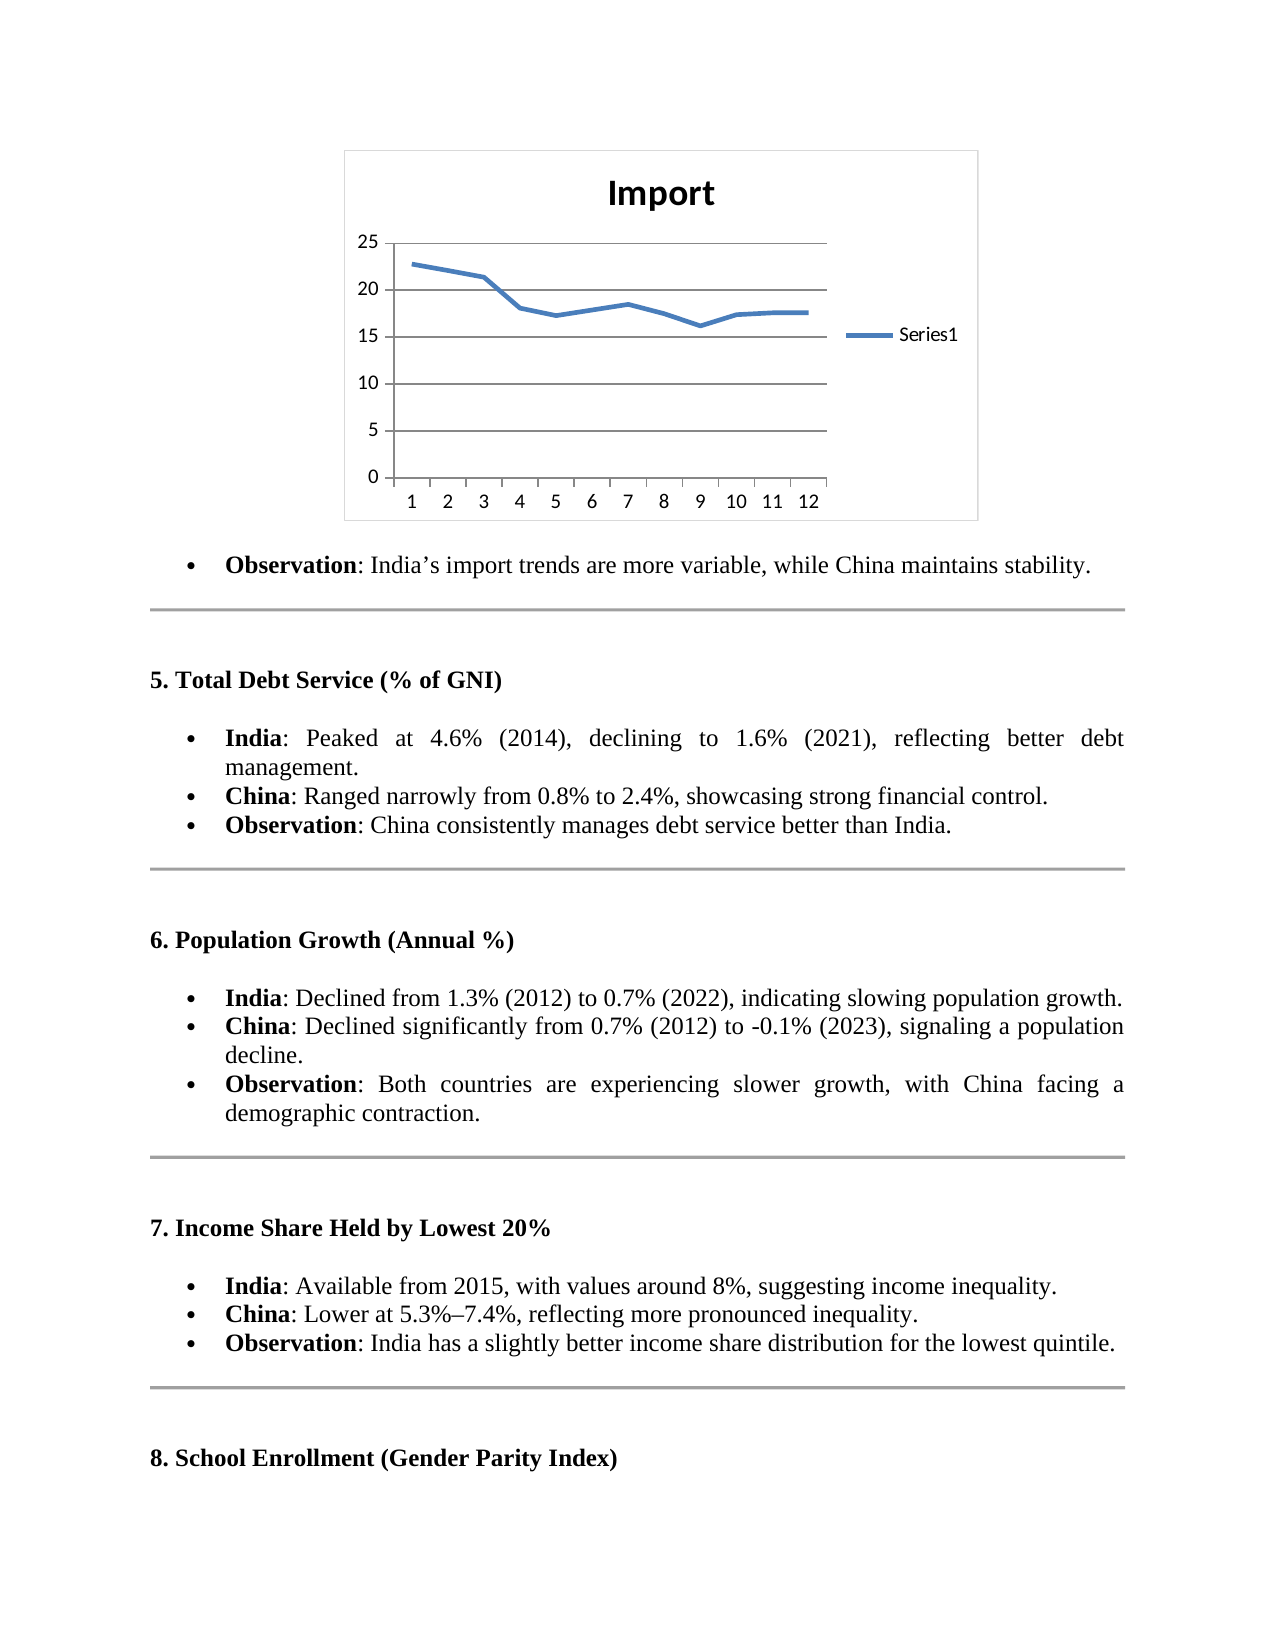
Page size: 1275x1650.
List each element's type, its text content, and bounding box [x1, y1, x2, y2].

list China: Ranged narrowly from 0.8% to 2.4%, showcasing strong financial control. [187, 781, 1125, 810]
list China: Declined significantly from 0.7% (2012) to -0.1% (2023), signaling a population decline. [187, 1011, 1125, 1069]
text 7. Income Share Held by Lowest 20% [150, 1213, 1125, 1242]
list India: Peaked at 4.6% (2014), declining to 1.6% (2021), reflecting better debt management. [187, 723, 1125, 781]
list Observation: Both countries are experiencing slower growth, with China facing a demographic contraction. [187, 1069, 1125, 1126]
text 5. Total Debt Service (% of GNI) [150, 666, 1125, 694]
list Observation: China consistently manages debt service better than India. [187, 810, 1125, 838]
list Observation: India’s import trends are more variable, while China maintains stability. [187, 550, 1125, 579]
text 6. Population Growth (Annual %) [150, 925, 1125, 953]
list Observation: India has a slightly better income share distribution for the lowest quintile. [187, 1328, 1125, 1357]
text 8. School Enrollment (Gender Parity Index) [150, 1443, 1125, 1472]
list China: Lower at 5.3%–7.4%, reflecting more pronounced inequality. [187, 1299, 1125, 1328]
list India: Declined from 1.3% (2012) to 0.7% (2022), indicating slowing population growth. [187, 983, 1125, 1011]
list India: Available from 2015, with values around 8%, suggesting income inequality. [187, 1271, 1125, 1299]
